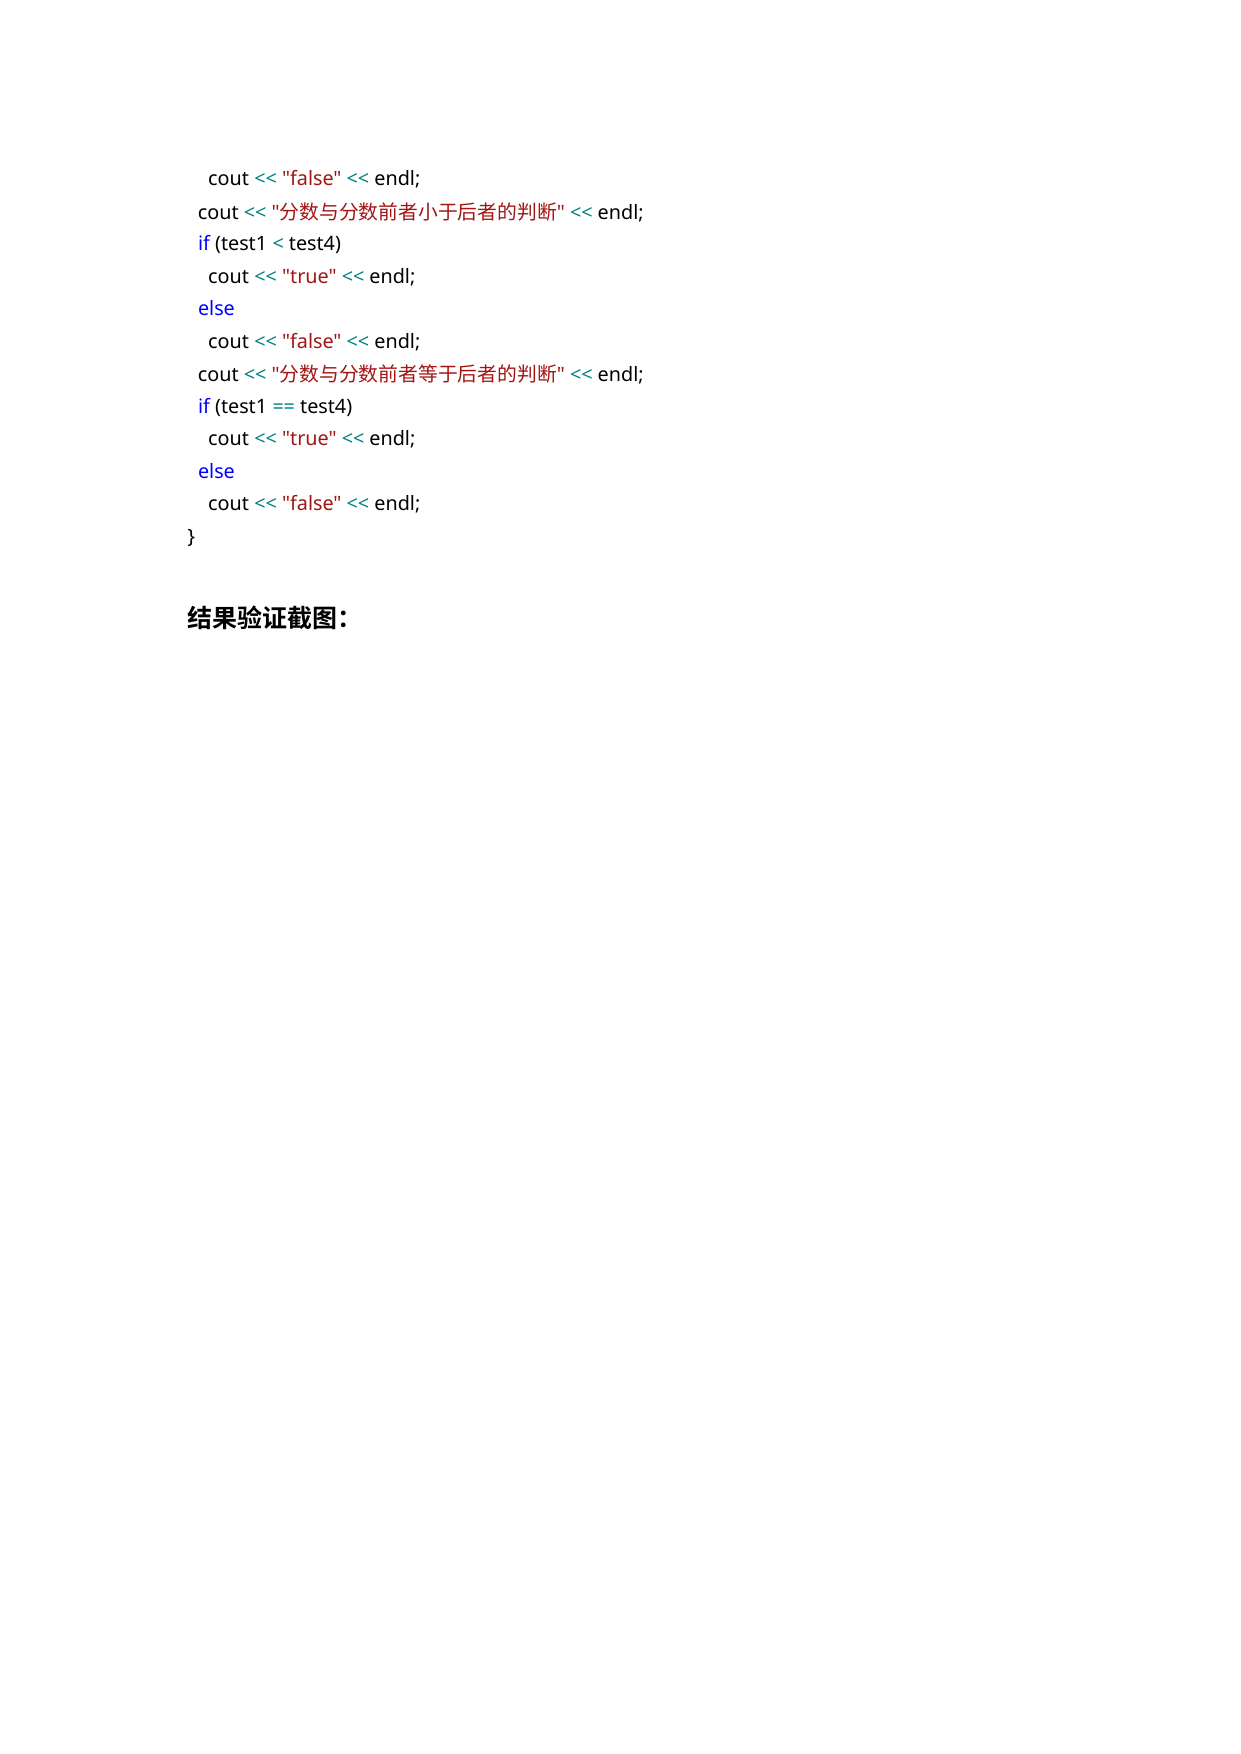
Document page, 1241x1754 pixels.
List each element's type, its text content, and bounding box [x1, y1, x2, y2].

text else [187, 454, 1053, 487]
text else [187, 292, 1053, 324]
text cout << "true" << endl; [187, 422, 1053, 454]
text cout << "分数与分数前者小于后者的判断" << endl; [187, 194, 1053, 227]
text if (test1 < test4) [187, 227, 1053, 259]
text 结果验证截图： [187, 584, 1053, 649]
text cout << "false" << endl; [187, 487, 1053, 519]
text if (test1 == test4) [187, 389, 1053, 422]
text cout << "false" << endl; [187, 162, 1053, 194]
text cout << "true" << endl; [187, 259, 1053, 292]
text } [187, 519, 1053, 552]
text cout << "分数与分数前者等于后者的判断" << endl; [187, 357, 1053, 389]
text cout << "false" << endl; [187, 324, 1053, 357]
